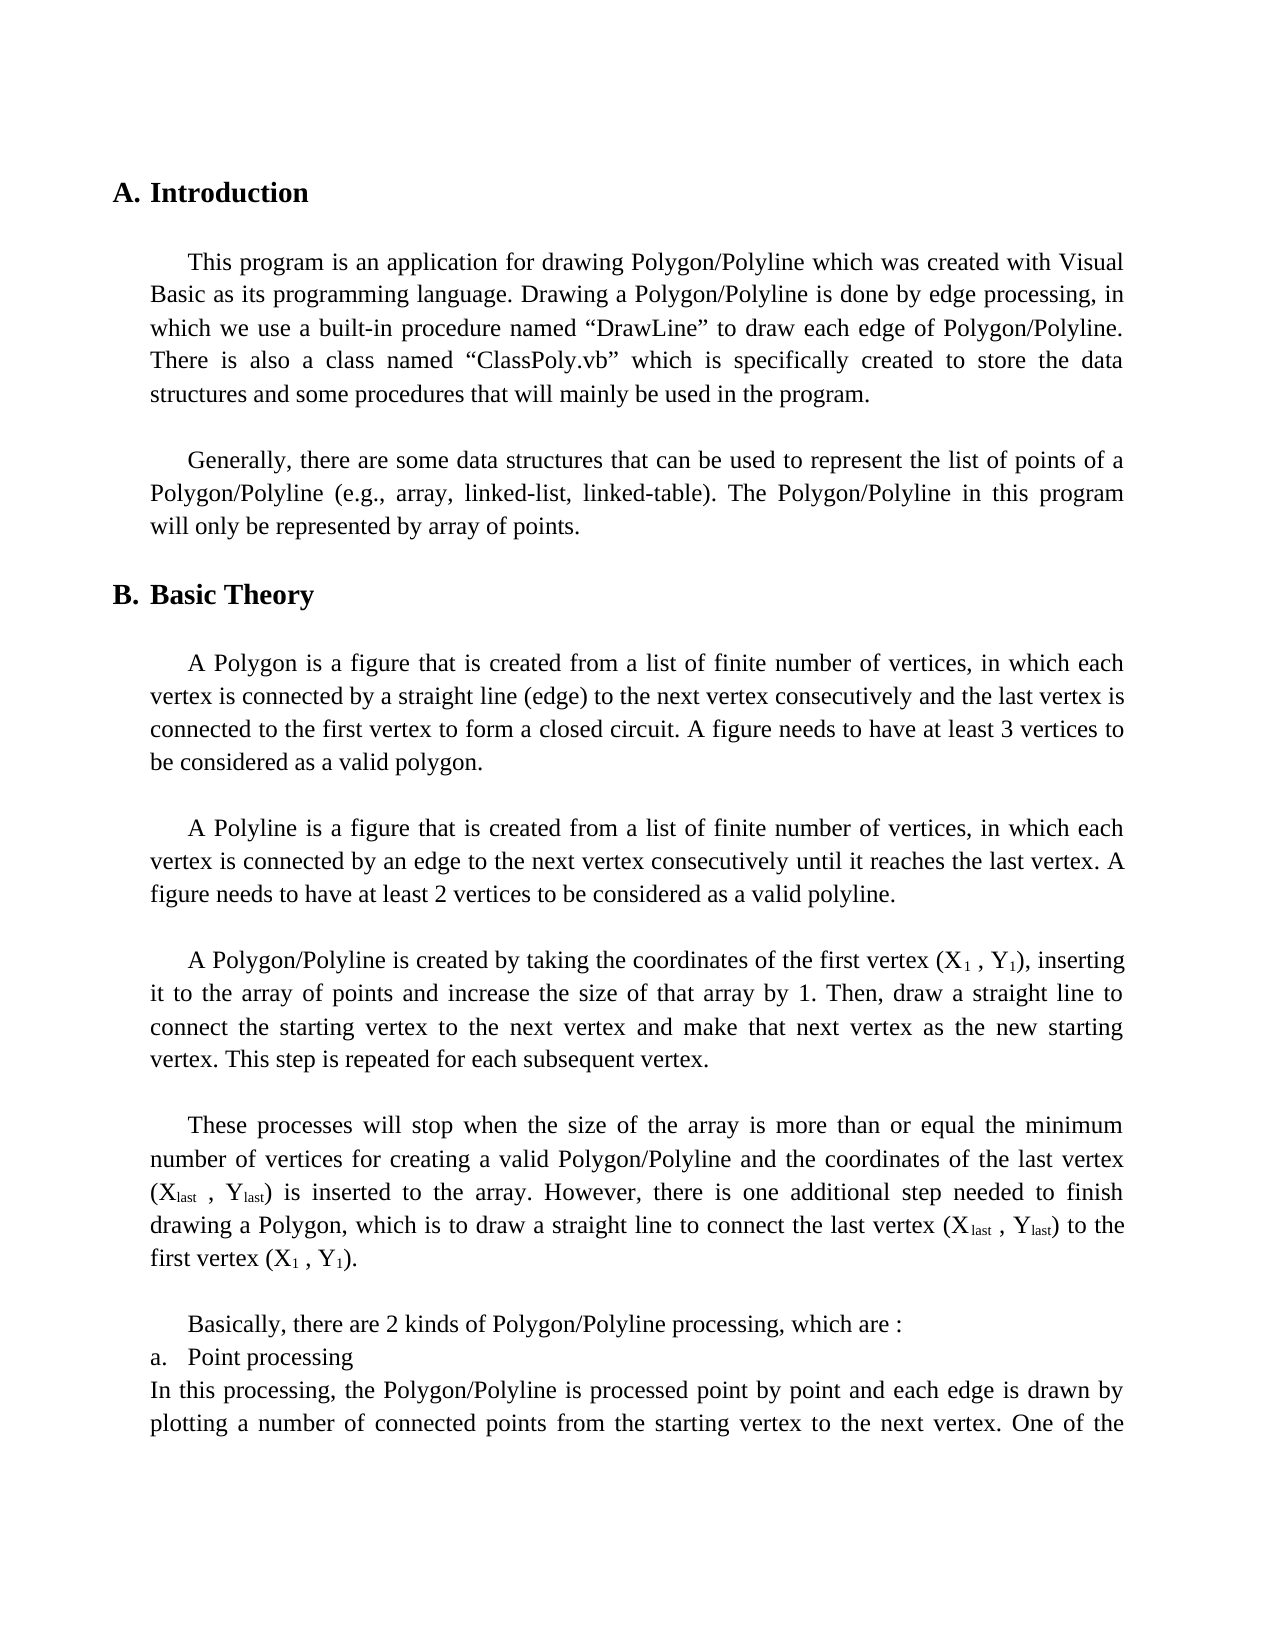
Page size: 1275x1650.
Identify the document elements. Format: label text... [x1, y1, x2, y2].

list A Polyline is a figure that is created from a list of finite number of vertices, in which each vertex is connected by an edge to the next vertex consecutively until it reaches the last vertex. A figure needs to have at least 2 vertices to be considered as a valid polyline. [150, 813, 1125, 908]
list Introduction [112, 175, 1125, 208]
list A Polygon is a figure that is created from a list of finite number of vertices, in which each vertex is connected by a straight line (edge) to the next vertex consecutively and the last vertex is connected to the first vertex to form a closed circuit. A figure needs to have at least 3 vertices to be considered as a valid polygon. [150, 648, 1125, 776]
list Basically, there are 2 kinds of Polygon/Polyline processing, which are : [150, 1309, 1125, 1337]
list A Polygon/Polyline is created by taking the coordinates of the first vertex (X1 , Y1), inserting it to the array of points and increase the size of that array by 1. Then, draw a straight line to connect the starting vertex to the next vertex and make that next vertex as the new starting vertex. This step is repeated for each subsequent vertex. [150, 946, 1125, 1073]
list Point processing [150, 1342, 1125, 1371]
list Generally, there are some data structures that can be used to represent the list of points of a Polygon/Polyline (e.g., array, linked-list, linked-table). The Polygon/Polyline in this program will only be represented by array of points. [150, 445, 1125, 539]
list Basic Theory [112, 577, 1125, 610]
list This program is an application for drawing Polygon/Polyline which was created with Visual Basic as its programming language. Drawing a Polygon/Polyline is done by edge processing, in which we use a built-in procedure named “DrawLine” to draw each edge of Polygon/Polyline. There is also a class named “ClassPoly.vb” which is specifically created to store the data structures and some procedures that will mainly be used in the program. [150, 247, 1125, 407]
list These processes will stop when the size of the array is more than or equal the minimum number of vertices for creating a valid Polygon/Polyline and the coordinates of the last vertex (Xlast , Ylast) is inserted to the array. However, there is one additional step needed to finish drawing a Polygon, which is to draw a straight line to connect the last vertex (Xlast , Ylast) to the first vertex (X1 , Y1). [150, 1111, 1125, 1271]
